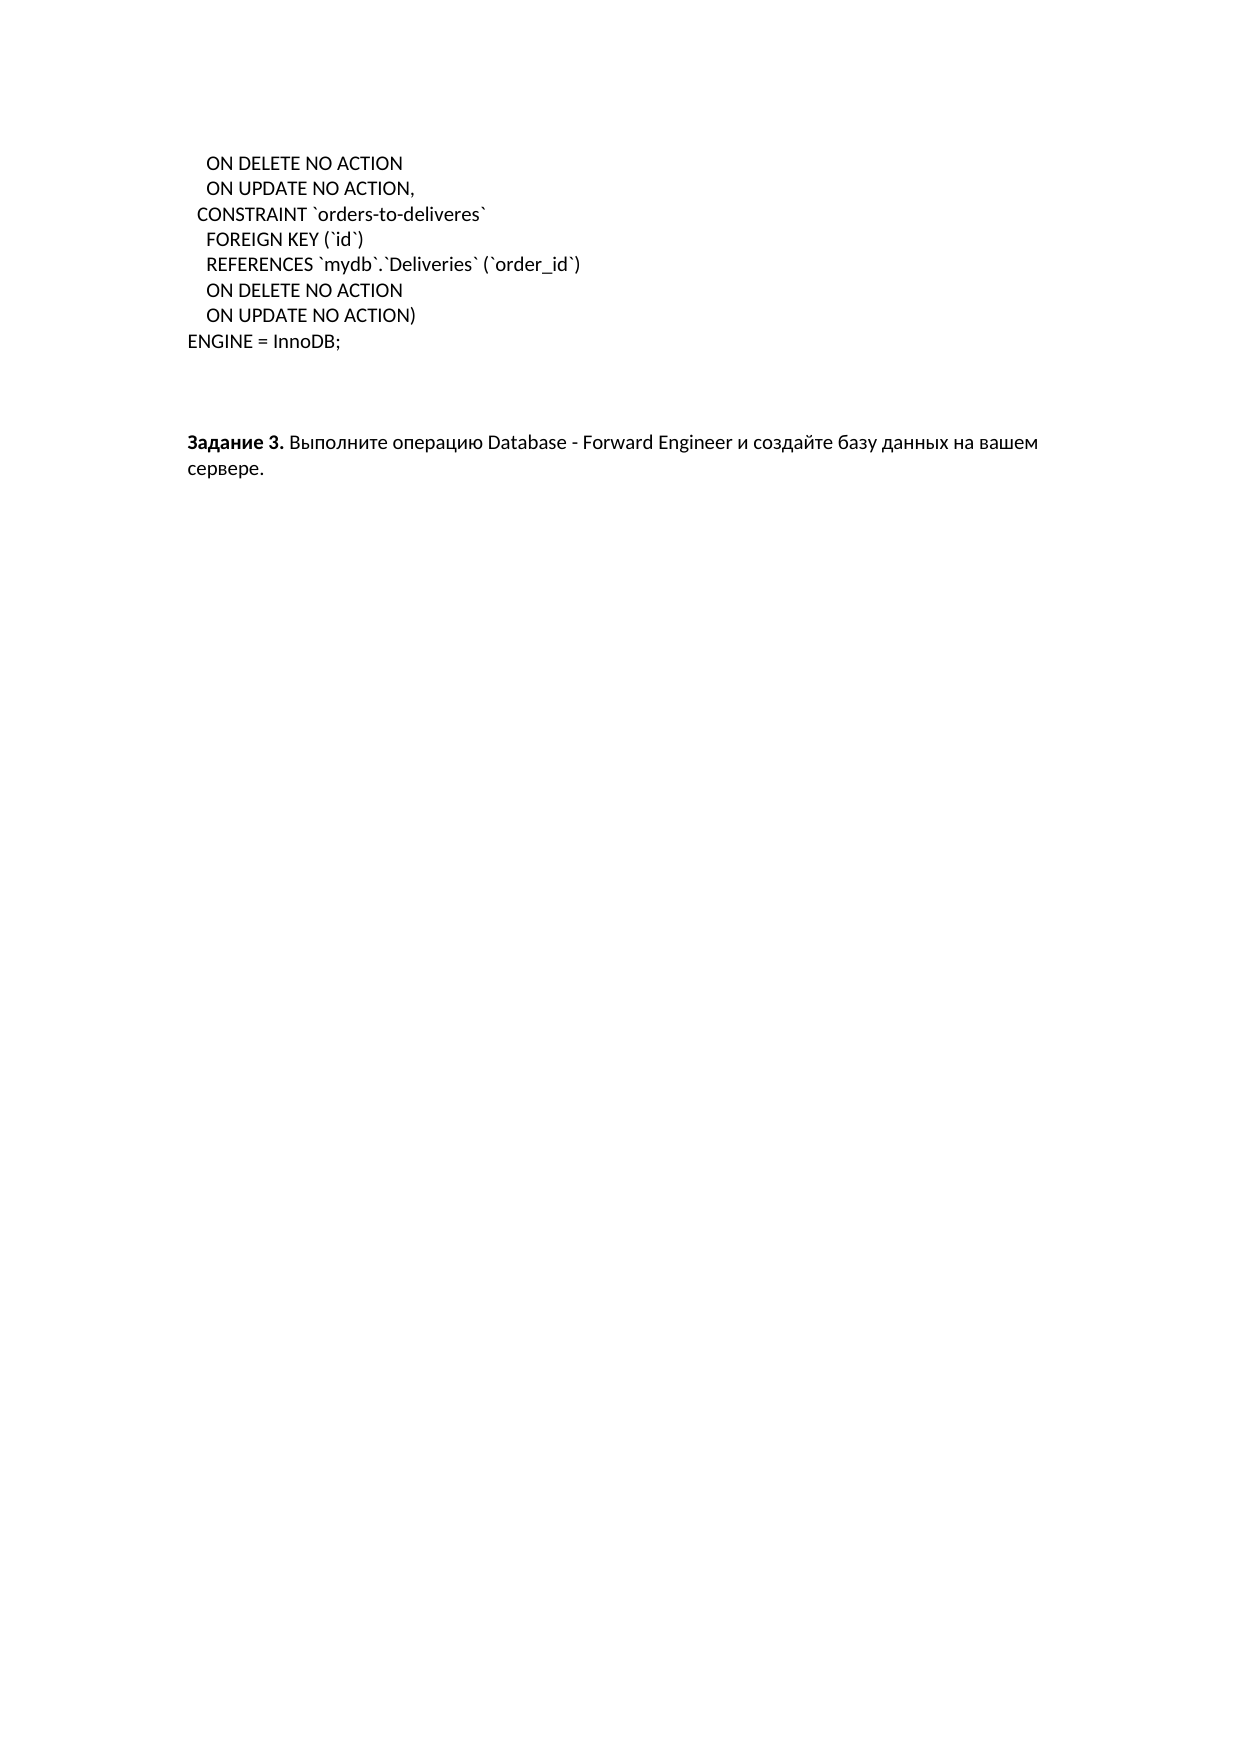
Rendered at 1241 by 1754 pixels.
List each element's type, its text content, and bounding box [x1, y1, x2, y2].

list ON DELETE NO ACTION [187, 277, 1053, 302]
list ON DELETE NO ACTION [187, 150, 1053, 175]
list FOREIGN KEY (`id`) [187, 226, 1053, 252]
list REFERENCES `mydb`.`Deliveries` (`order_id`) [187, 252, 1053, 277]
list ENGINE = InnoDB; [187, 328, 1053, 353]
list ON UPDATE NO ACTION, [187, 175, 1053, 201]
list Задание 3. Выполните операцию Database - Forward Engineer и создайте базу данных на вашем сервере. [187, 429, 1053, 480]
list CONSTRAINT `orders-to-deliveres` [187, 201, 1053, 226]
list ON UPDATE NO ACTION) [187, 302, 1053, 328]
